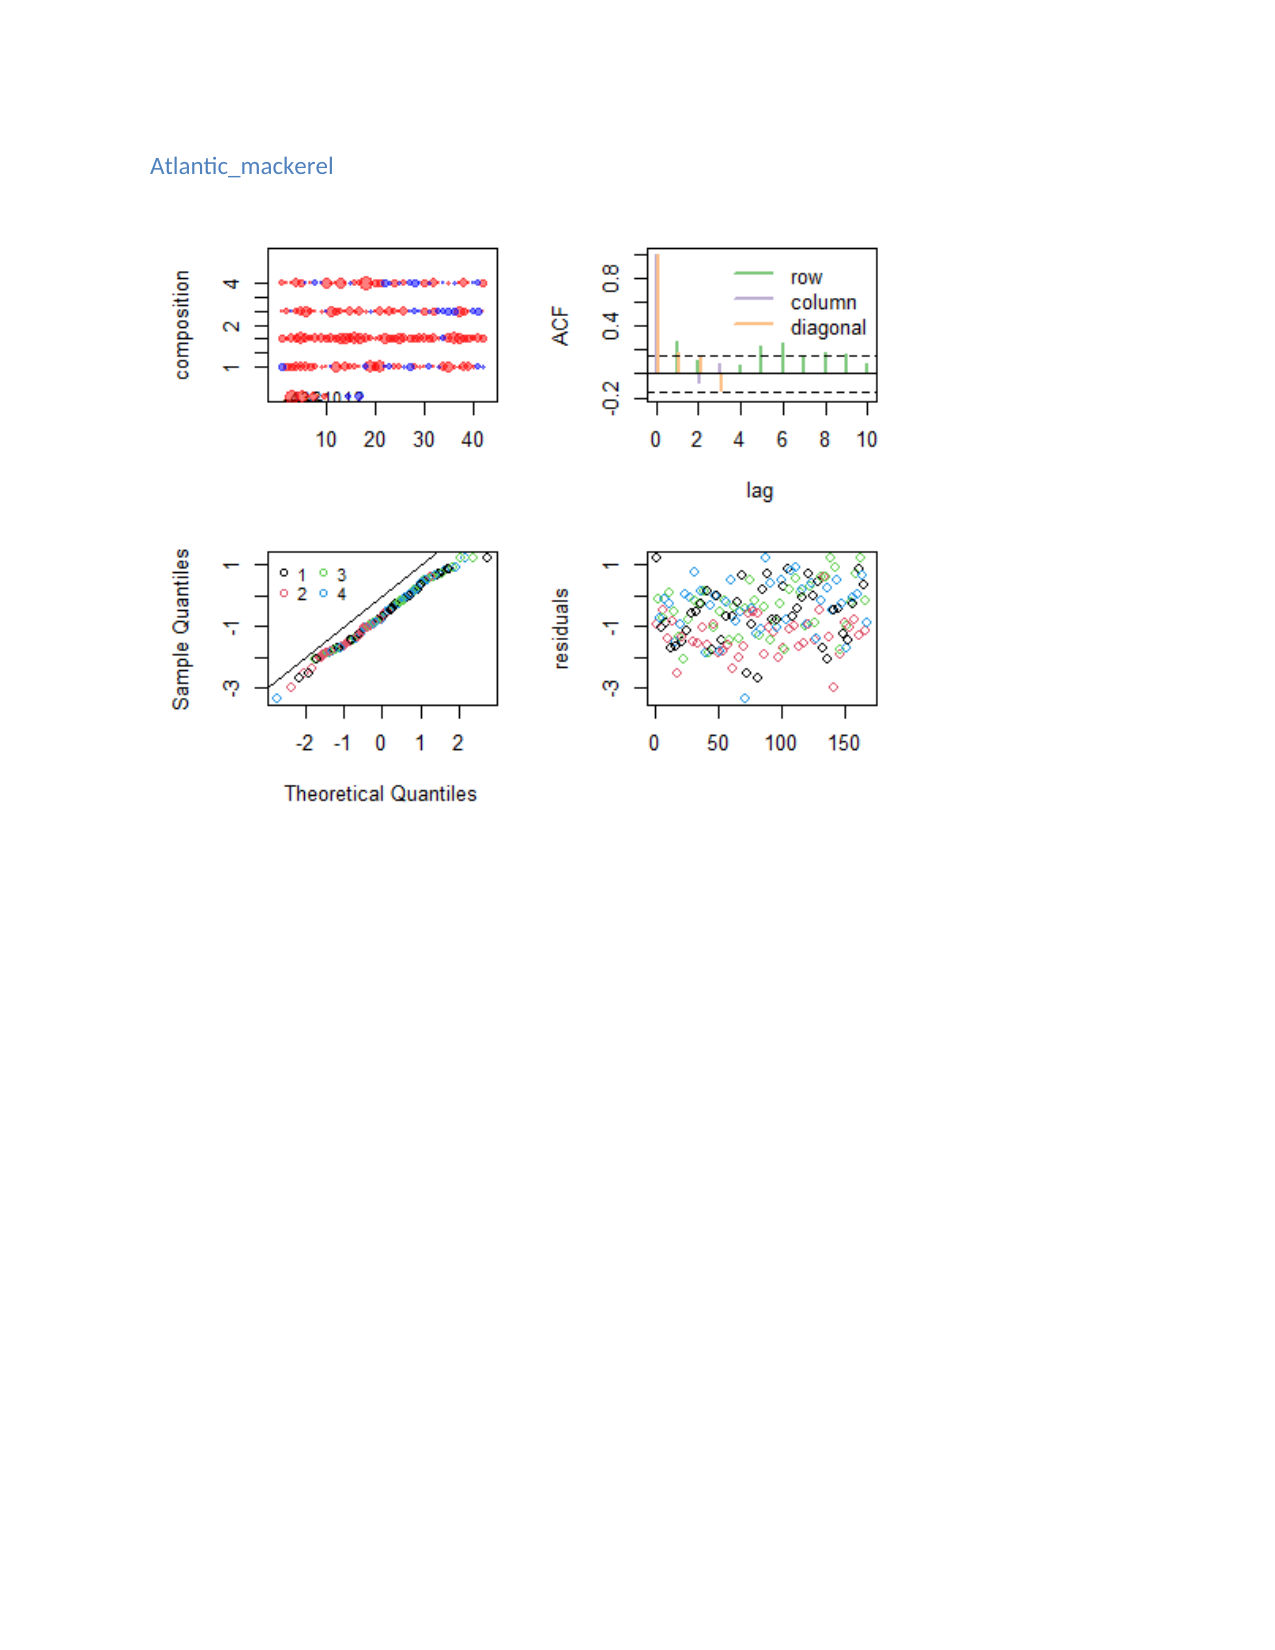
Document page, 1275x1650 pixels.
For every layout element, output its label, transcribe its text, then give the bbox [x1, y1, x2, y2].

subtitle Atlantic_mackerel [150, 150, 1125, 181]
picture [168, 199, 927, 806]
